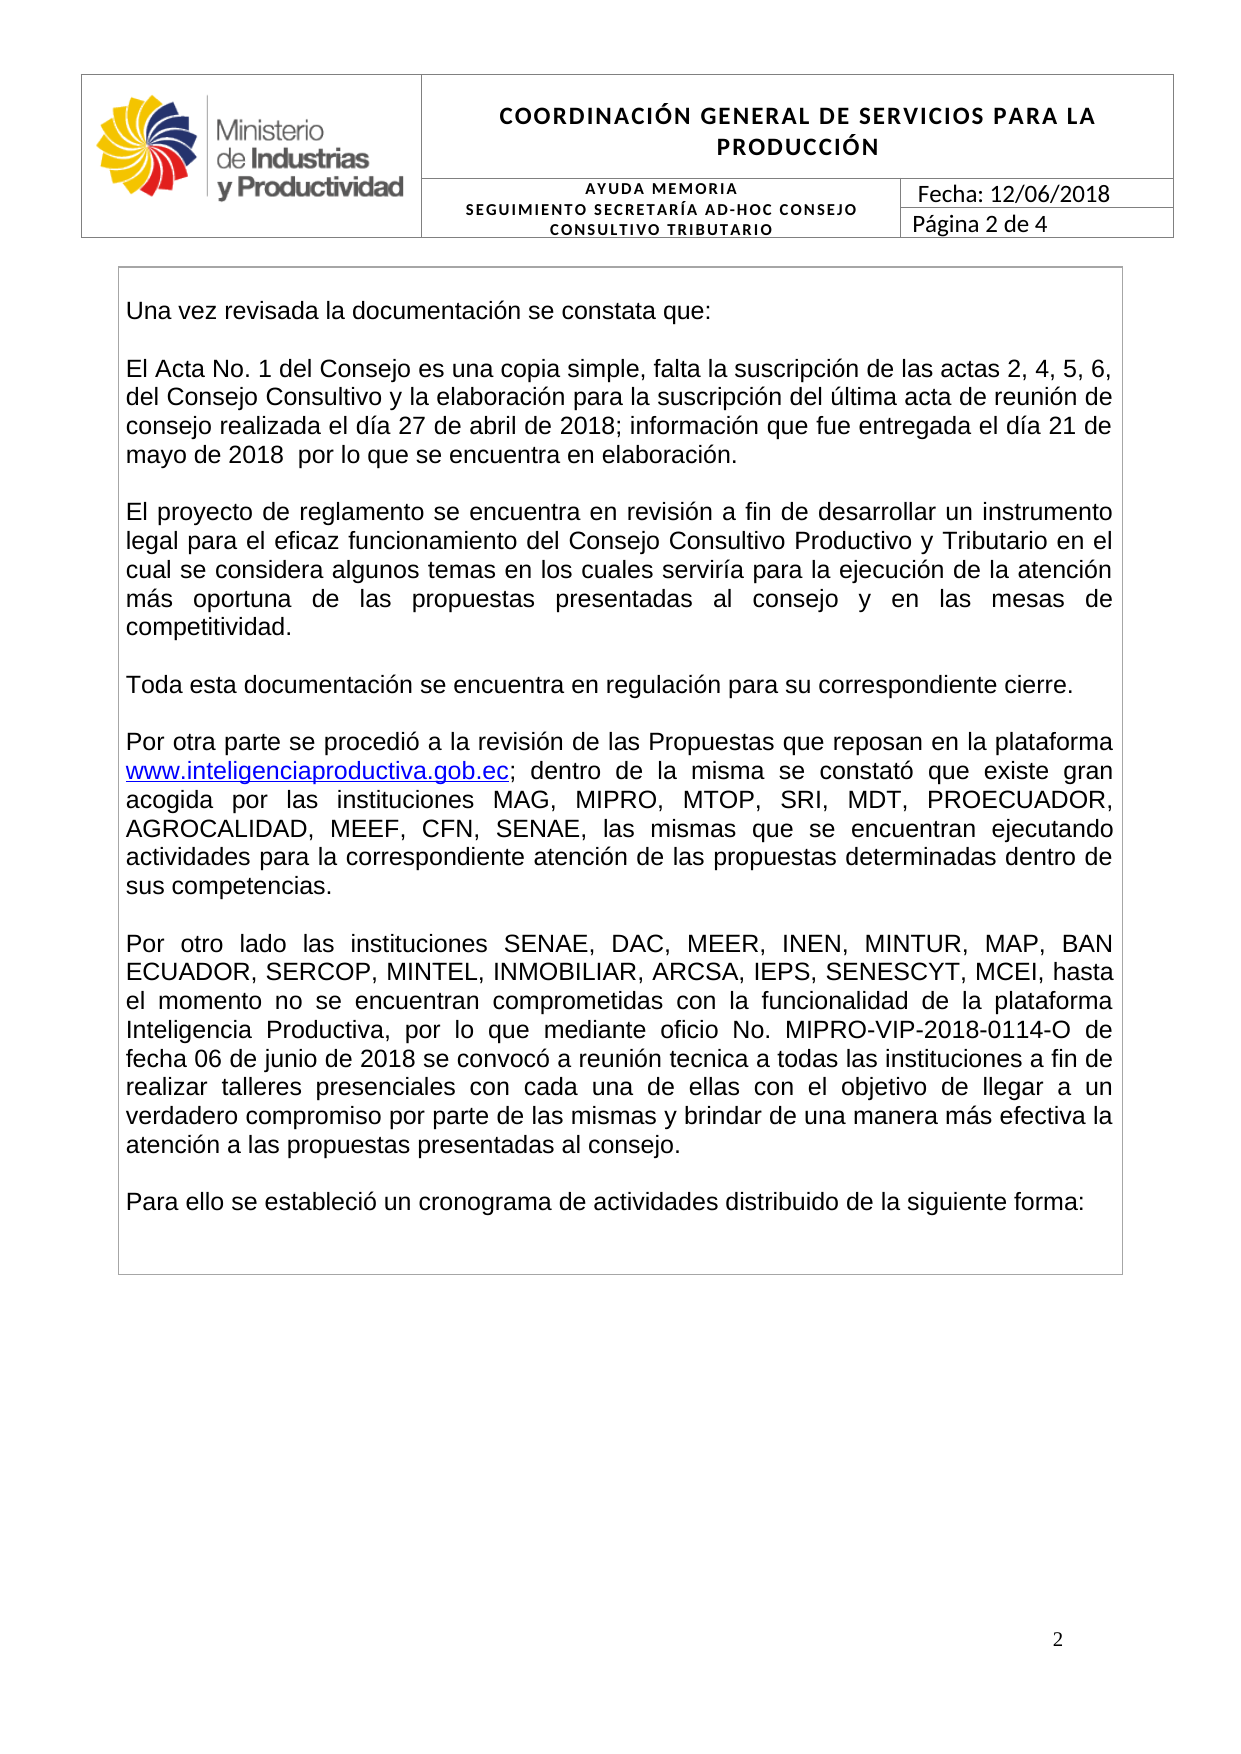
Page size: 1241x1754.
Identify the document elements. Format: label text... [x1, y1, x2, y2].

picture [82, 92, 407, 205]
